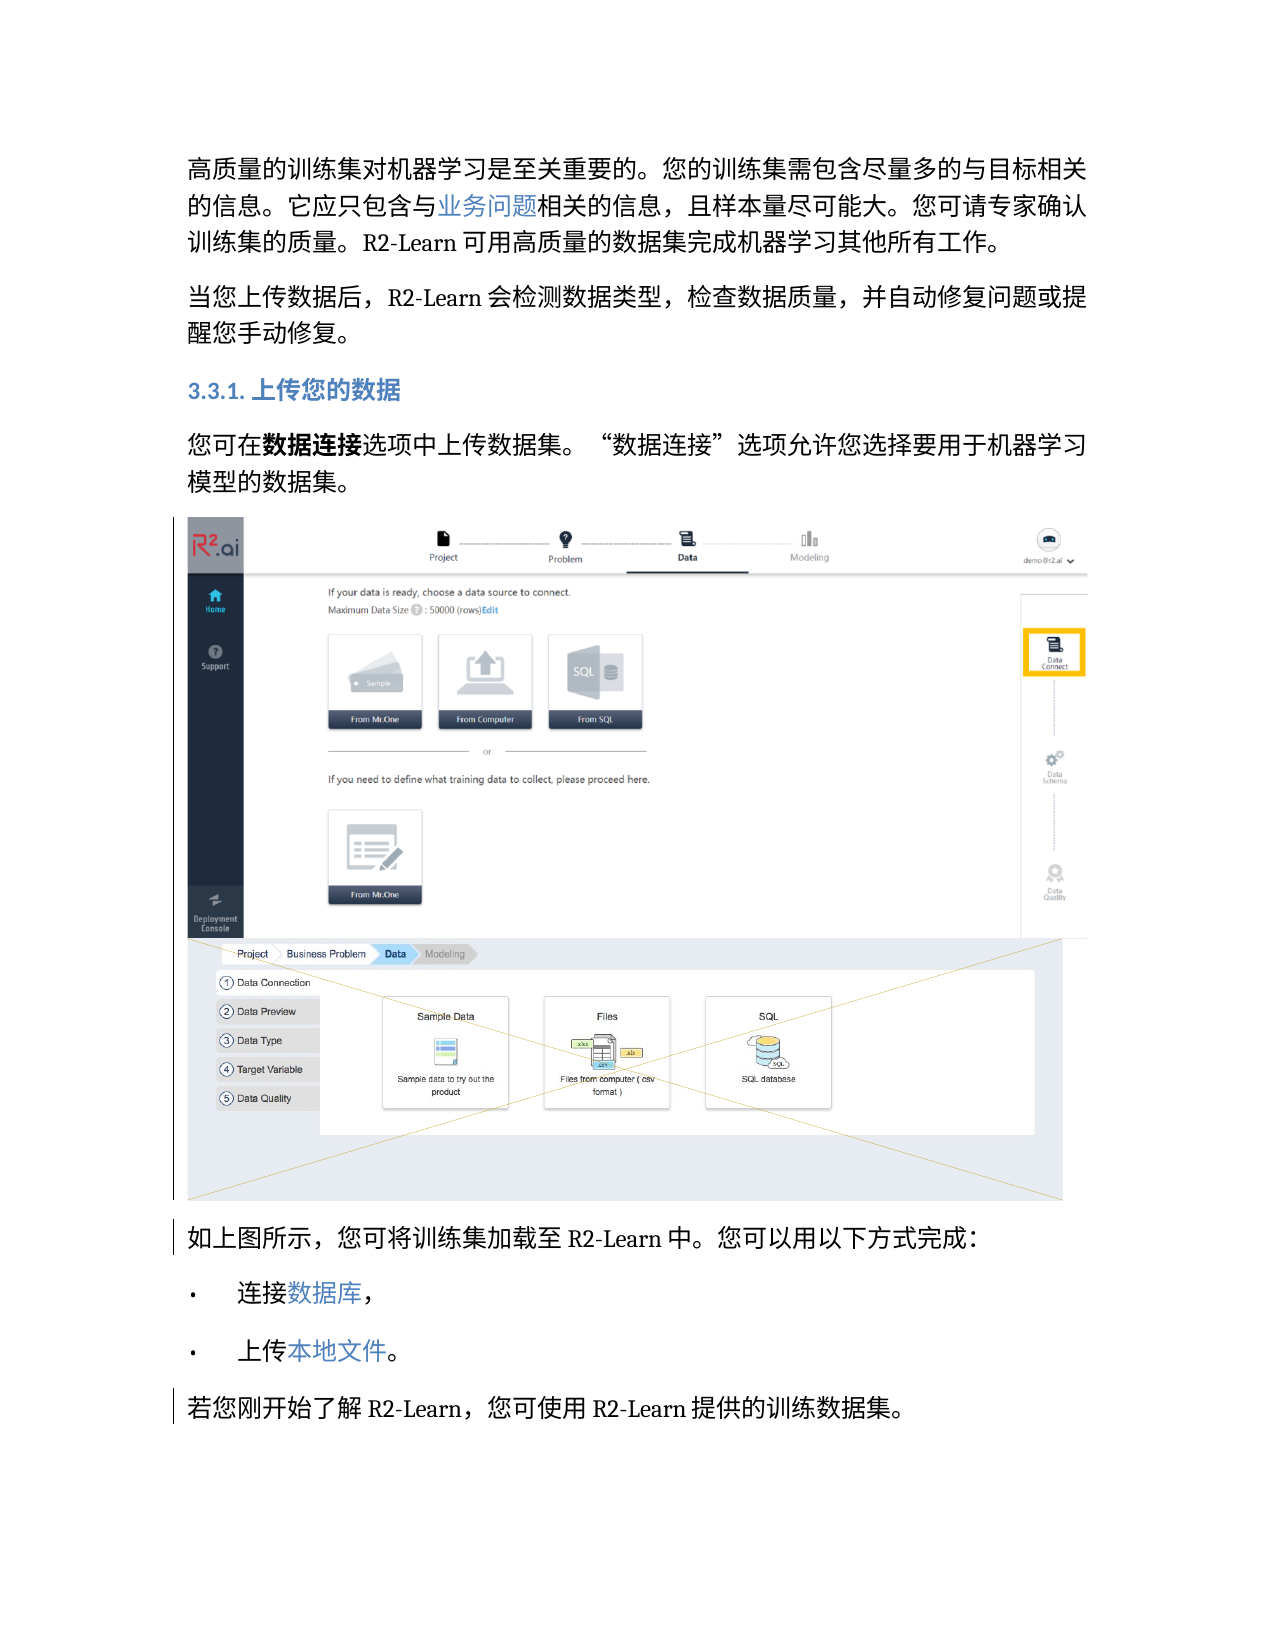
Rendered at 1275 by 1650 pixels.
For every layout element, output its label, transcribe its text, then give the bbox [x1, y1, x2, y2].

list 连接数据库， [187, 1274, 1087, 1310]
text 若您刚开始了解R2-Learn，您可使用R2-Learn提供的训练数据集。 [187, 1388, 1087, 1424]
picture [187, 517, 1088, 1199]
subtitle 3.3.1. 上传您的数据 [187, 371, 1087, 407]
picture [188, 1070, 1062, 1201]
text 高质量的训练集对机器学习是至关重要的。您的训练集需包含尽量多的与目标相关的信息。它应只包含与业务问题相关的信息，且样本量尽可能大。您可请专家确认训练集的质量。R2-Learn可用高质量的数据集完成机器学习其他所有工作。 [187, 150, 1087, 259]
text 当您上传数据后，R2-Learn会检测数据类型，检查数据质量，并自动修复问题或提醒您手动修复。 [187, 277, 1087, 350]
list 上传本地文件。 [187, 1331, 1087, 1367]
text 您可在数据连接选项中上传数据集。“数据连接”选项允许您选择要用于机器学习模型的数据集。 [187, 426, 1087, 498]
picture [187, 939, 622, 1199]
text 如上图所示，您可将训练集加载至R2-Learn中。您可以用以下方式完成： [187, 1219, 1087, 1255]
